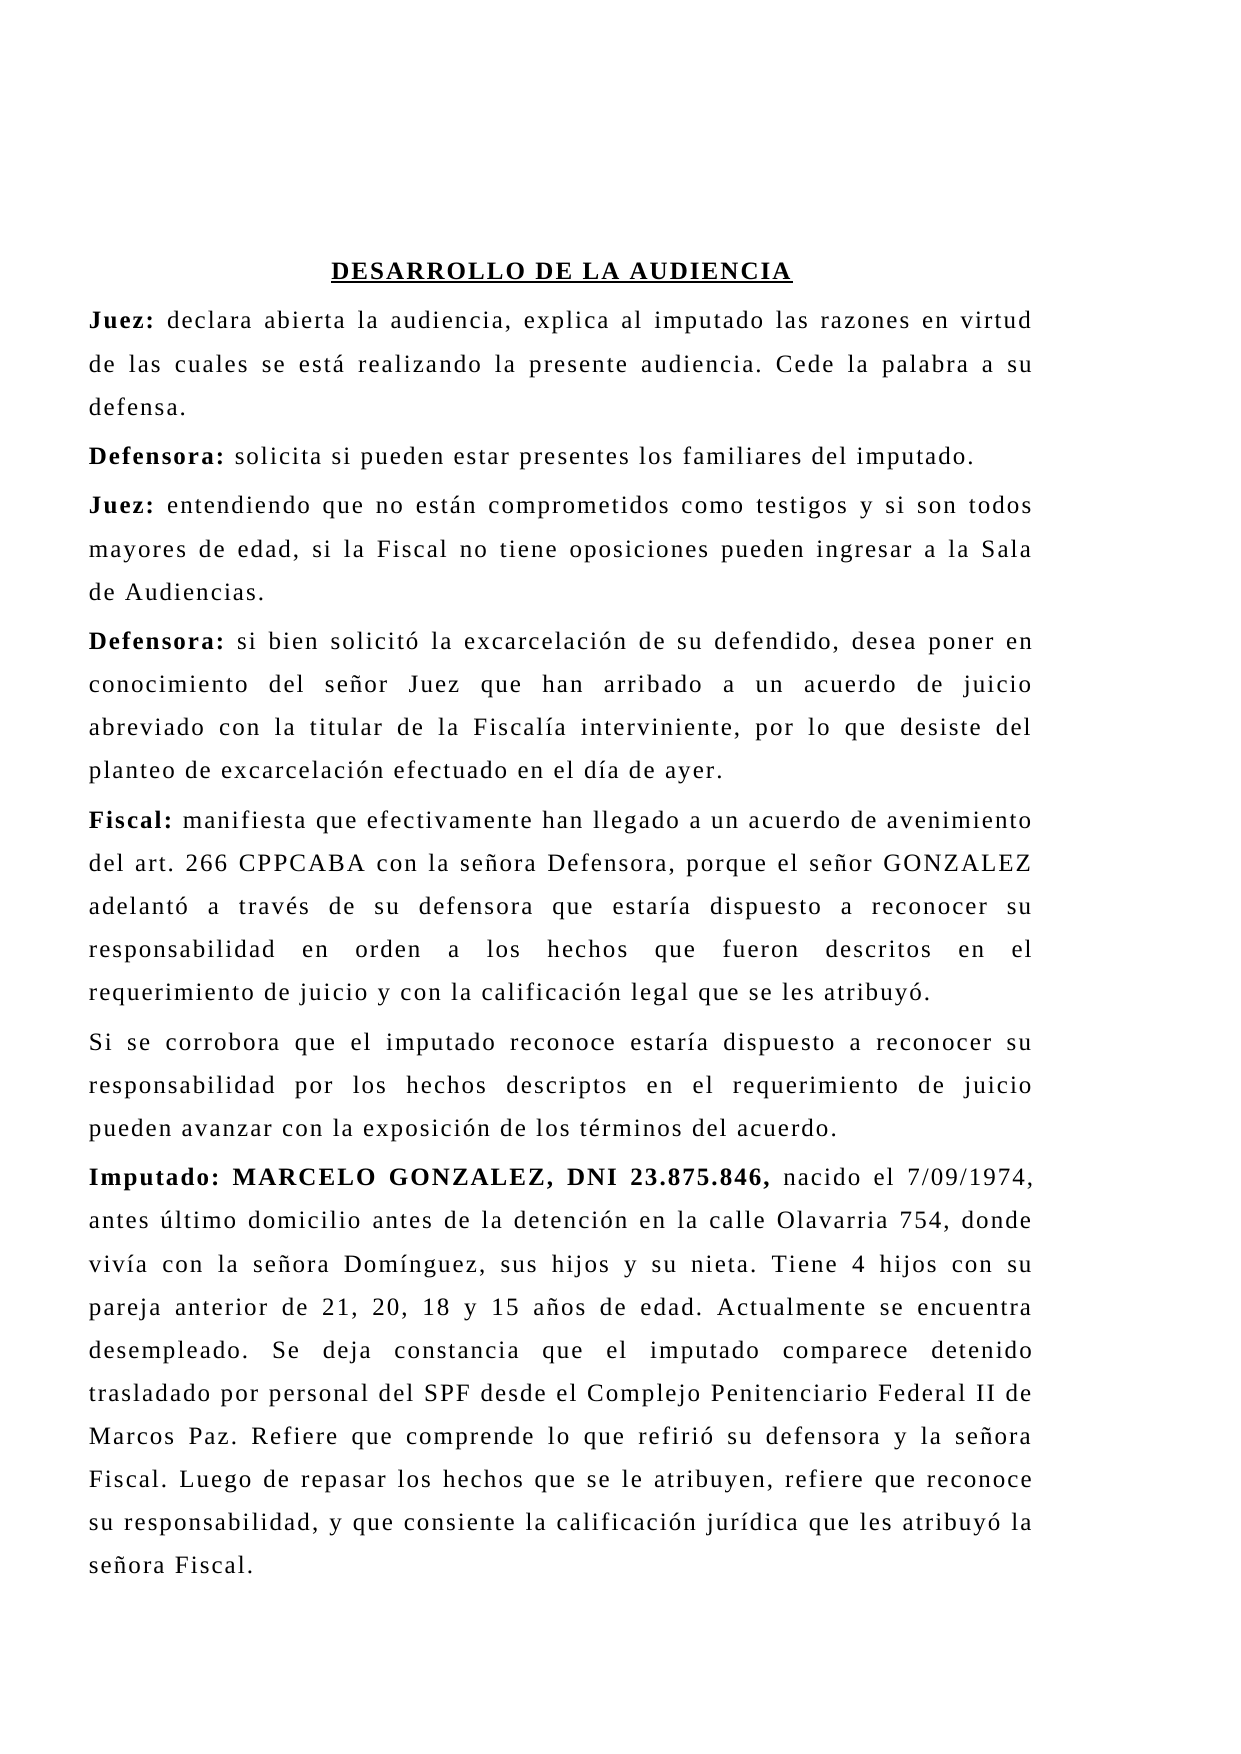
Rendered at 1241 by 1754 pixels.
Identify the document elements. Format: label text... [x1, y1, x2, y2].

text Fiscal: manifiesta que efectivamente han llegado a un acuerdo de avenimiento del art. 266 CPPCABA con la señora Defensora, porque el señor GONZALEZ adelantó a través de su defensora que estaría dispuesto a reconocer su responsabilidad en orden a los hechos que fueron descritos en el requerimiento de juicio y con la calificación legal que se les atribuyó. [89, 805, 1033, 1006]
text Si se corrobora que el imputado reconoce estaría dispuesto a reconocer su responsabilidad por los hechos descriptos en el requerimiento de juicio pueden avanzar con la exposición de los términos del acuerdo. [89, 1027, 1033, 1142]
text DESARROLLO DE LA AUDIENCIA [89, 256, 1033, 285]
text Defensora: solicita si pueden estar presentes los familiares del imputado. [89, 441, 1033, 470]
text Defensora: si bien solicitó la excarcelación de su defendido, desea poner en conocimiento del señor Juez que han arribado a un acuerdo de juicio abreviado con la titular de la Fiscalía interviniente, por lo que desiste del planteo de excarcelación efectuado en el día de ayer. [89, 626, 1033, 784]
text Juez: entendiendo que no están comprometidos como testigos y si son todos mayores de edad, si la Fiscal no tiene oposiciones pueden ingresar a la Sala de Audiencias. [89, 491, 1033, 606]
text Imputado: MARCELO GONZALEZ, DNI 23.875.846, nacido el 7/09/1974, antes último domicilio antes de la detención en la calle Olavarria 754, donde vivía con la señora Domínguez, sus hijos y su nieta. Tiene 4 hijos con su pareja anterior de 21, 20, 18 y 15 años de edad. Actualmente se encuentra desempleado. Se deja constancia que el imputado comparece detenido trasladado por personal del SPF desde el Complejo Penitenciario Federal II de Marcos Paz. Refiere que comprende lo que refirió su defensora y la señora Fiscal. Luego de repasar los hechos que se le atribuyen, refiere que reconoce su responsabilidad, y que consiente la calificación jurídica que les atribuyó la señora Fiscal. [89, 1162, 1033, 1579]
text Juez: declara abierta la audiencia, explica al imputado las razones en virtud de las cuales se está realizando la presente audiencia. Cede la palabra a su defensa. [89, 306, 1033, 421]
